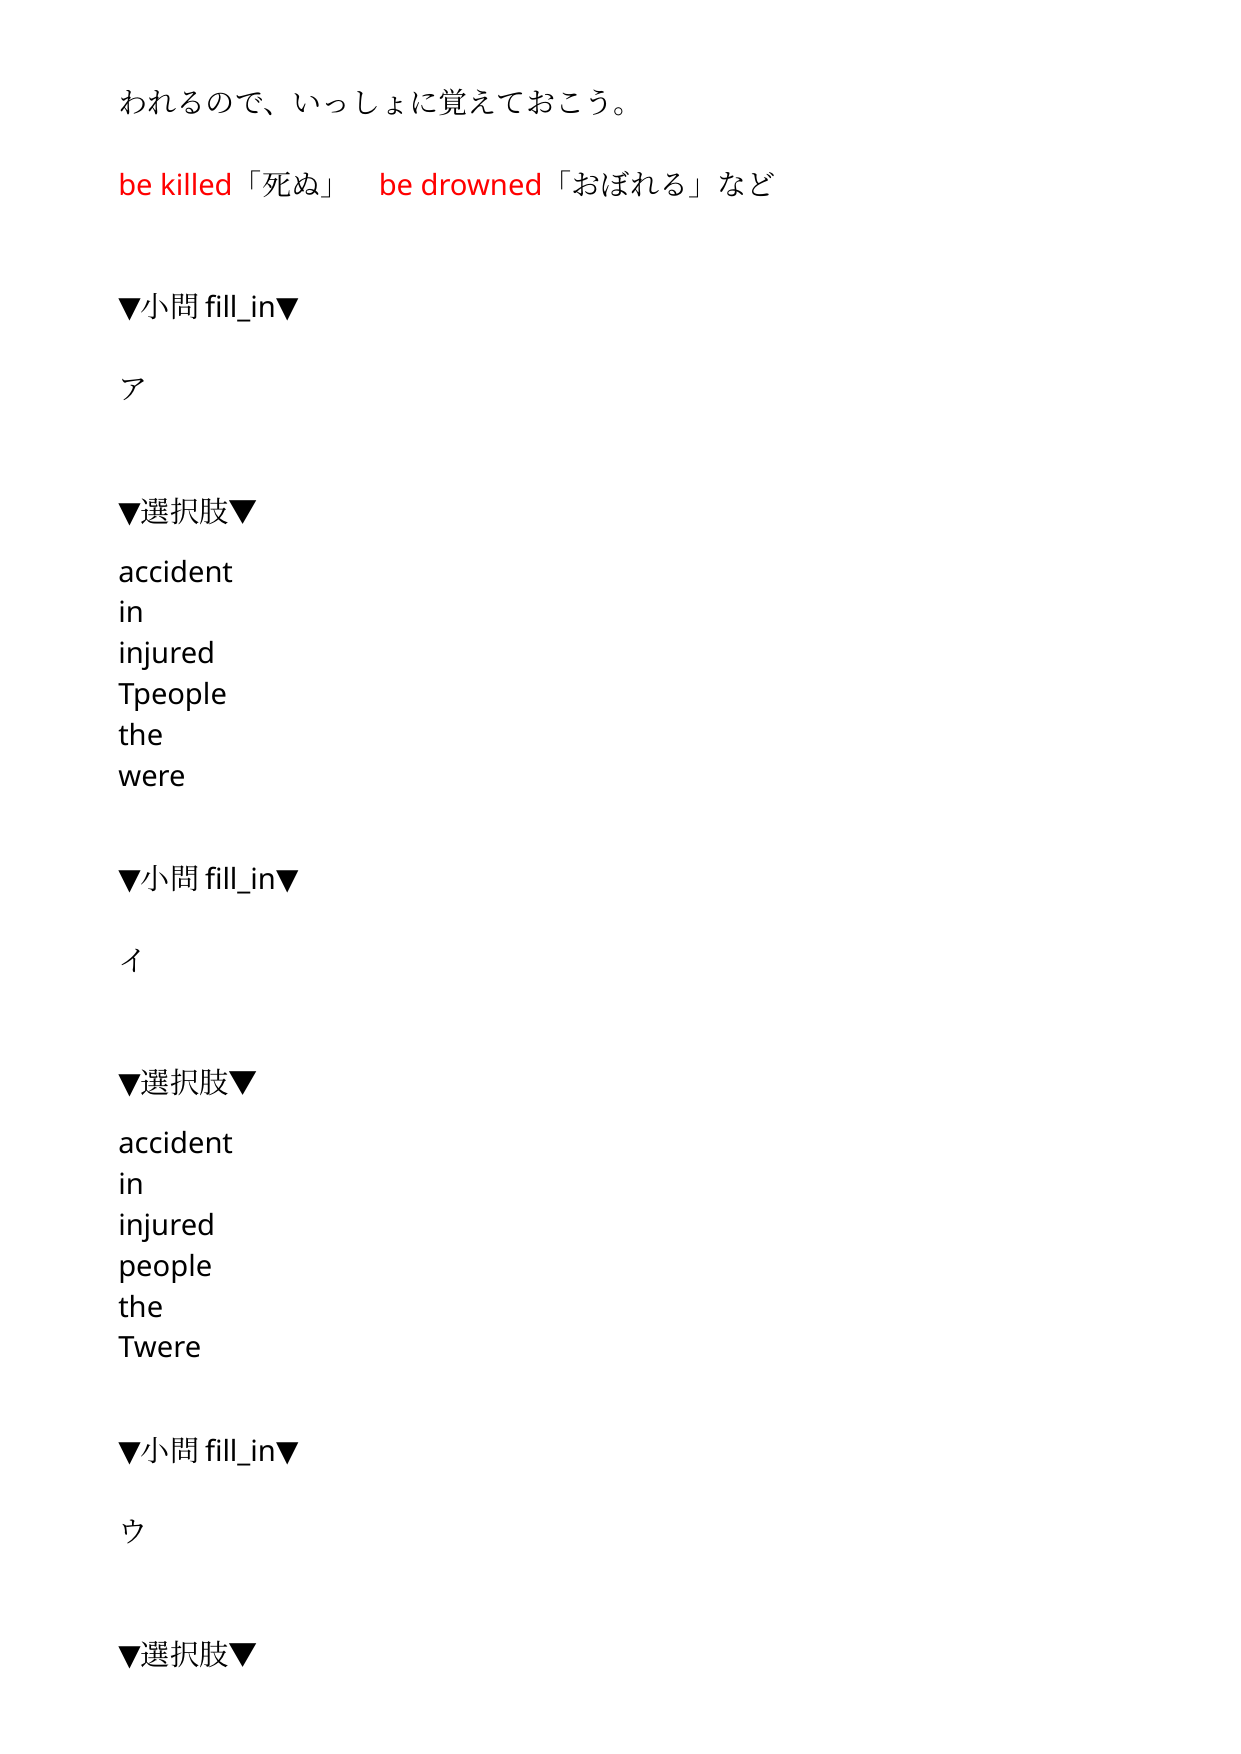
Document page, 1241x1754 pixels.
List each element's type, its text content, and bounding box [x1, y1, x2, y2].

text ア [118, 346, 818, 428]
text Twere [118, 1326, 818, 1367]
text ▼選択肢▼ [118, 1612, 818, 1694]
text the [118, 1285, 818, 1326]
text people [118, 1244, 818, 1285]
text ▼選択肢▼ [118, 469, 818, 550]
text were [118, 754, 818, 795]
text ウ [118, 1489, 818, 1571]
text ▼小問fill_in▼ [118, 1408, 818, 1489]
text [118, 60, 818, 224]
text in [118, 1163, 818, 1204]
text ▼小問fill_in▼ [118, 836, 818, 918]
text ▼選択肢▼ [118, 1040, 818, 1122]
text injured [118, 1204, 818, 1244]
text injured [118, 632, 818, 673]
text accident [118, 1122, 818, 1163]
text ▼小問fill_in▼ [118, 264, 818, 346]
text イ [118, 918, 818, 999]
text the [118, 714, 818, 754]
text Tpeople [118, 673, 818, 714]
text accident [118, 550, 818, 591]
text in [118, 591, 818, 632]
